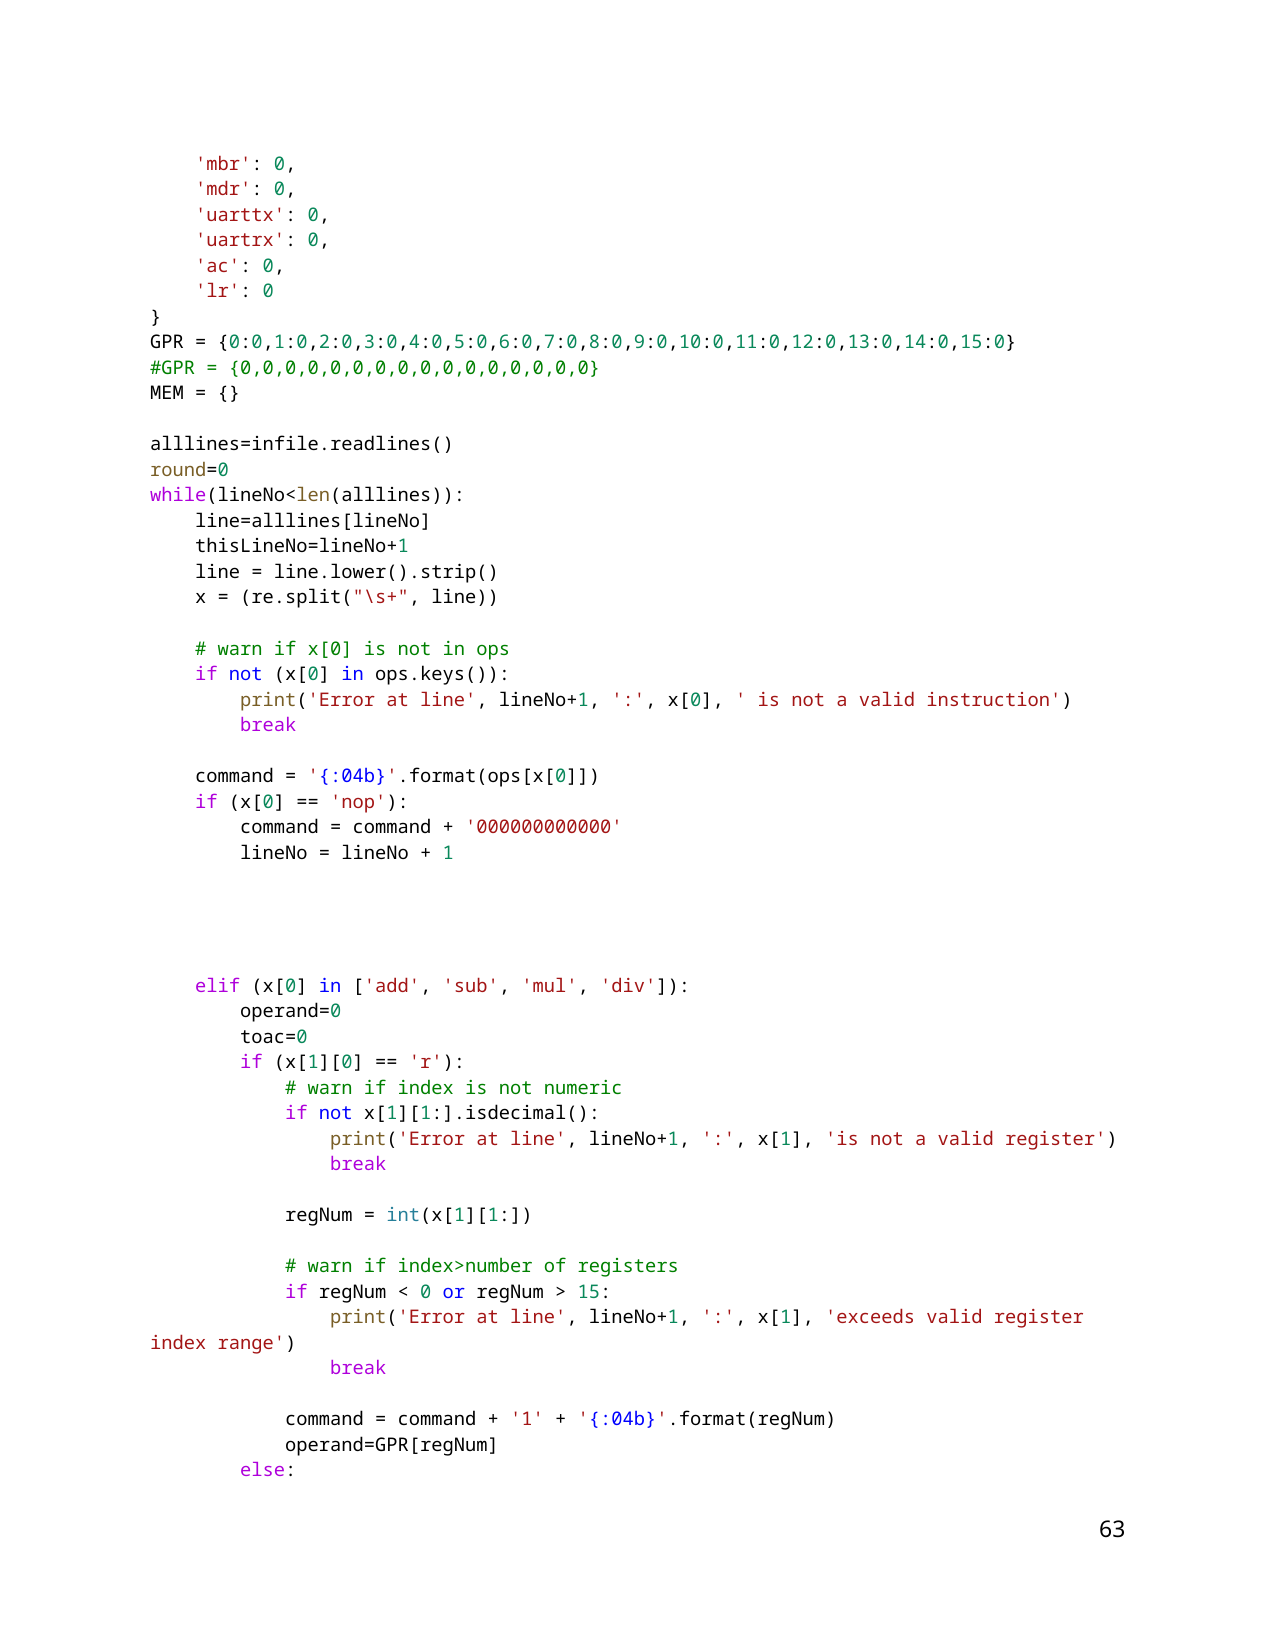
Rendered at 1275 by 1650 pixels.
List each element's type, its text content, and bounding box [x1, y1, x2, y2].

text # warn if index>number of registers [150, 1253, 1125, 1278]
text 'mbr': 0, [150, 150, 1125, 176]
text else: [150, 1457, 1125, 1482]
text # warn if x[0] is not in ops [150, 635, 1125, 660]
text elif (x[0] in ['add', 'sub', 'mul', 'div']): [150, 972, 1125, 997]
text print('Error at line', lineNo+1, ':', x[0], ' is not a valid instruction') [150, 686, 1125, 711]
text 'uarttx': 0, [150, 201, 1125, 227]
text break [150, 1151, 1125, 1176]
text print('Error at line', lineNo+1, ':', x[1], 'is not a valid register') [150, 1125, 1125, 1151]
text command = '{:04b}'.format(ops[x[0]]) [150, 762, 1125, 788]
text if not x[1][1:].isdecimal(): [150, 1099, 1125, 1125]
text regNum = int(x[1][1:]) [150, 1202, 1125, 1227]
text operand=0 [150, 997, 1125, 1023]
text break [150, 1355, 1125, 1380]
text round=0 [150, 456, 1125, 482]
text 'uartrx': 0, [150, 227, 1125, 252]
text toac=0 [150, 1023, 1125, 1048]
text } [150, 303, 1125, 329]
text thisLineNo=lineNo+1 [150, 533, 1125, 558]
text command = command + '1' + '{:04b}'.format(regNum) [150, 1406, 1125, 1431]
text GPR = {0:0,1:0,2:0,3:0,4:0,5:0,6:0,7:0,8:0,9:0,10:0,11:0,12:0,13:0,14:0,15:0} [150, 329, 1125, 354]
text command = command + '000000000000' [150, 813, 1125, 839]
text if not (x[0] in ops.keys()): [150, 660, 1125, 686]
text # warn if index is not numeric [150, 1074, 1125, 1099]
text x = (re.split("\s+", line)) [150, 584, 1125, 609]
text if regNum < 0 or regNum > 15: [150, 1278, 1125, 1304]
text break [150, 711, 1125, 737]
text line = line.lower().strip() [150, 558, 1125, 584]
text 'mdr': 0, [150, 176, 1125, 201]
text operand=GPR[regNum] [150, 1431, 1125, 1457]
text #GPR = {0,0,0,0,0,0,0,0,0,0,0,0,0,0,0,0} [150, 354, 1125, 380]
text if (x[1][0] == 'r'): [150, 1048, 1125, 1074]
text 'ac': 0, [150, 252, 1125, 278]
text while(lineNo<len(alllines)): [150, 482, 1125, 507]
text lineNo = lineNo + 1 [150, 839, 1125, 864]
text MEM = {} [150, 380, 1125, 405]
text line=alllines[lineNo] [150, 507, 1125, 533]
text if (x[0] == 'nop'): [150, 788, 1125, 813]
text print('Error at line', lineNo+1, ':', x[1], 'exceeds valid register index range') [150, 1304, 1125, 1355]
text alllines=infile.readlines() [150, 431, 1125, 456]
text 'lr': 0 [150, 278, 1125, 303]
